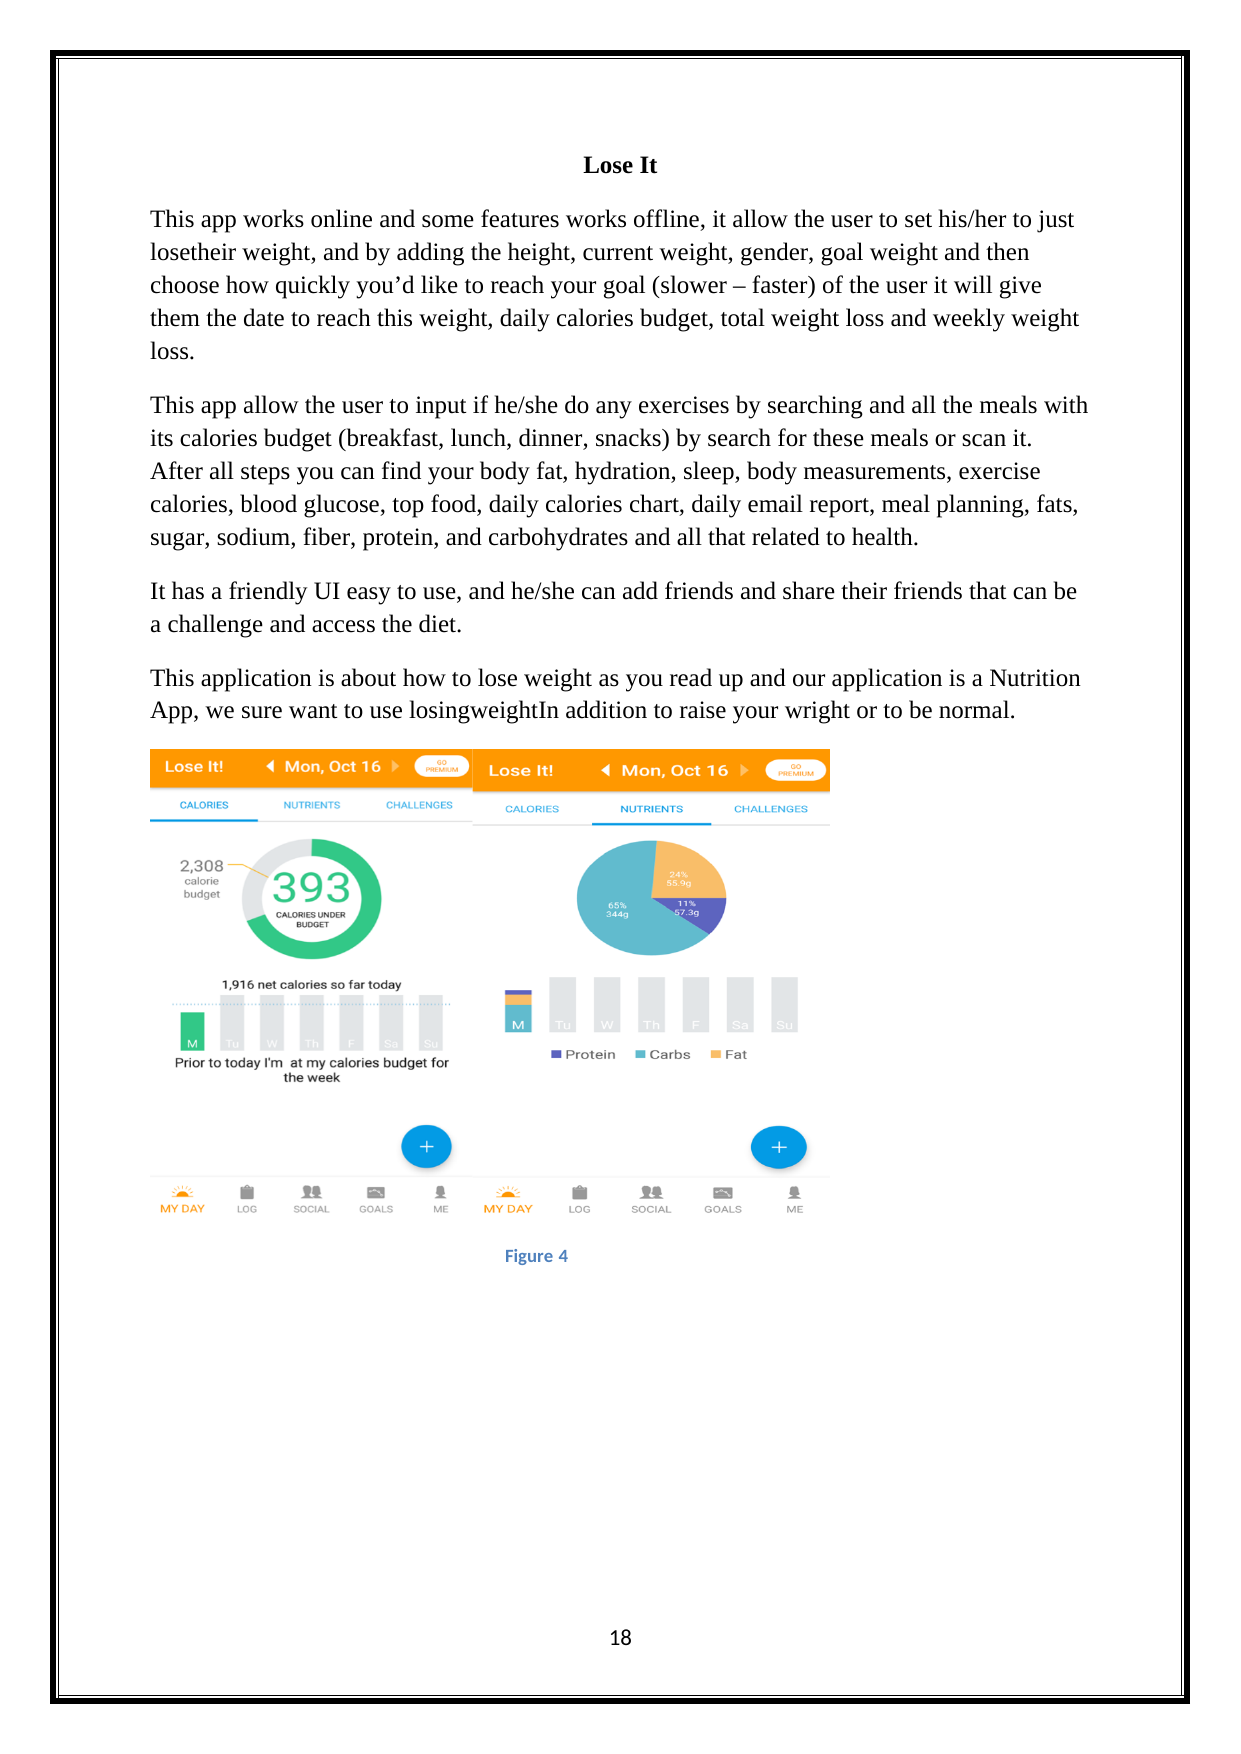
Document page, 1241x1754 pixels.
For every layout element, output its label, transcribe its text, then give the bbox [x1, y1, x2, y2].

text It has a friendly UI easy to use, and he/she can add friends and share their friends that can be a challenge and access the diet. [150, 576, 1090, 637]
picture [150, 749, 830, 1220]
text Figure 4 [150, 1244, 1090, 1267]
text Lose It [150, 150, 1090, 179]
text This application is about how to lose weight as you read up and our application is a Nutrition App, we sure want to use losingweightIn addition to raise your wright or to be normal. [150, 663, 1090, 724]
text This app allow the user to input if he/she do any exercises by searching and all the meals with its calories budget (breakfast, lunch, dinner, snacks) by search for these meals or scan it. After all steps you can find your body fat, hydration, sleep, body measurements, exercise calories, blood glucose, top food, daily calories chart, daily email report, meal planning, fats, sugar, sodium, fiber, protein, and carbohydrates and all that related to health. [150, 390, 1090, 551]
text This app works online and some features works offline, it allow the user to set his/her to just losetheir weight, and by adding the height, current weight, gender, goal weight and then choose how quickly you’d like to reach your goal (slower – faster) of the user it will give them the date to reach this weight, daily calories budget, total weight loss and weekly weight loss. [150, 204, 1090, 365]
